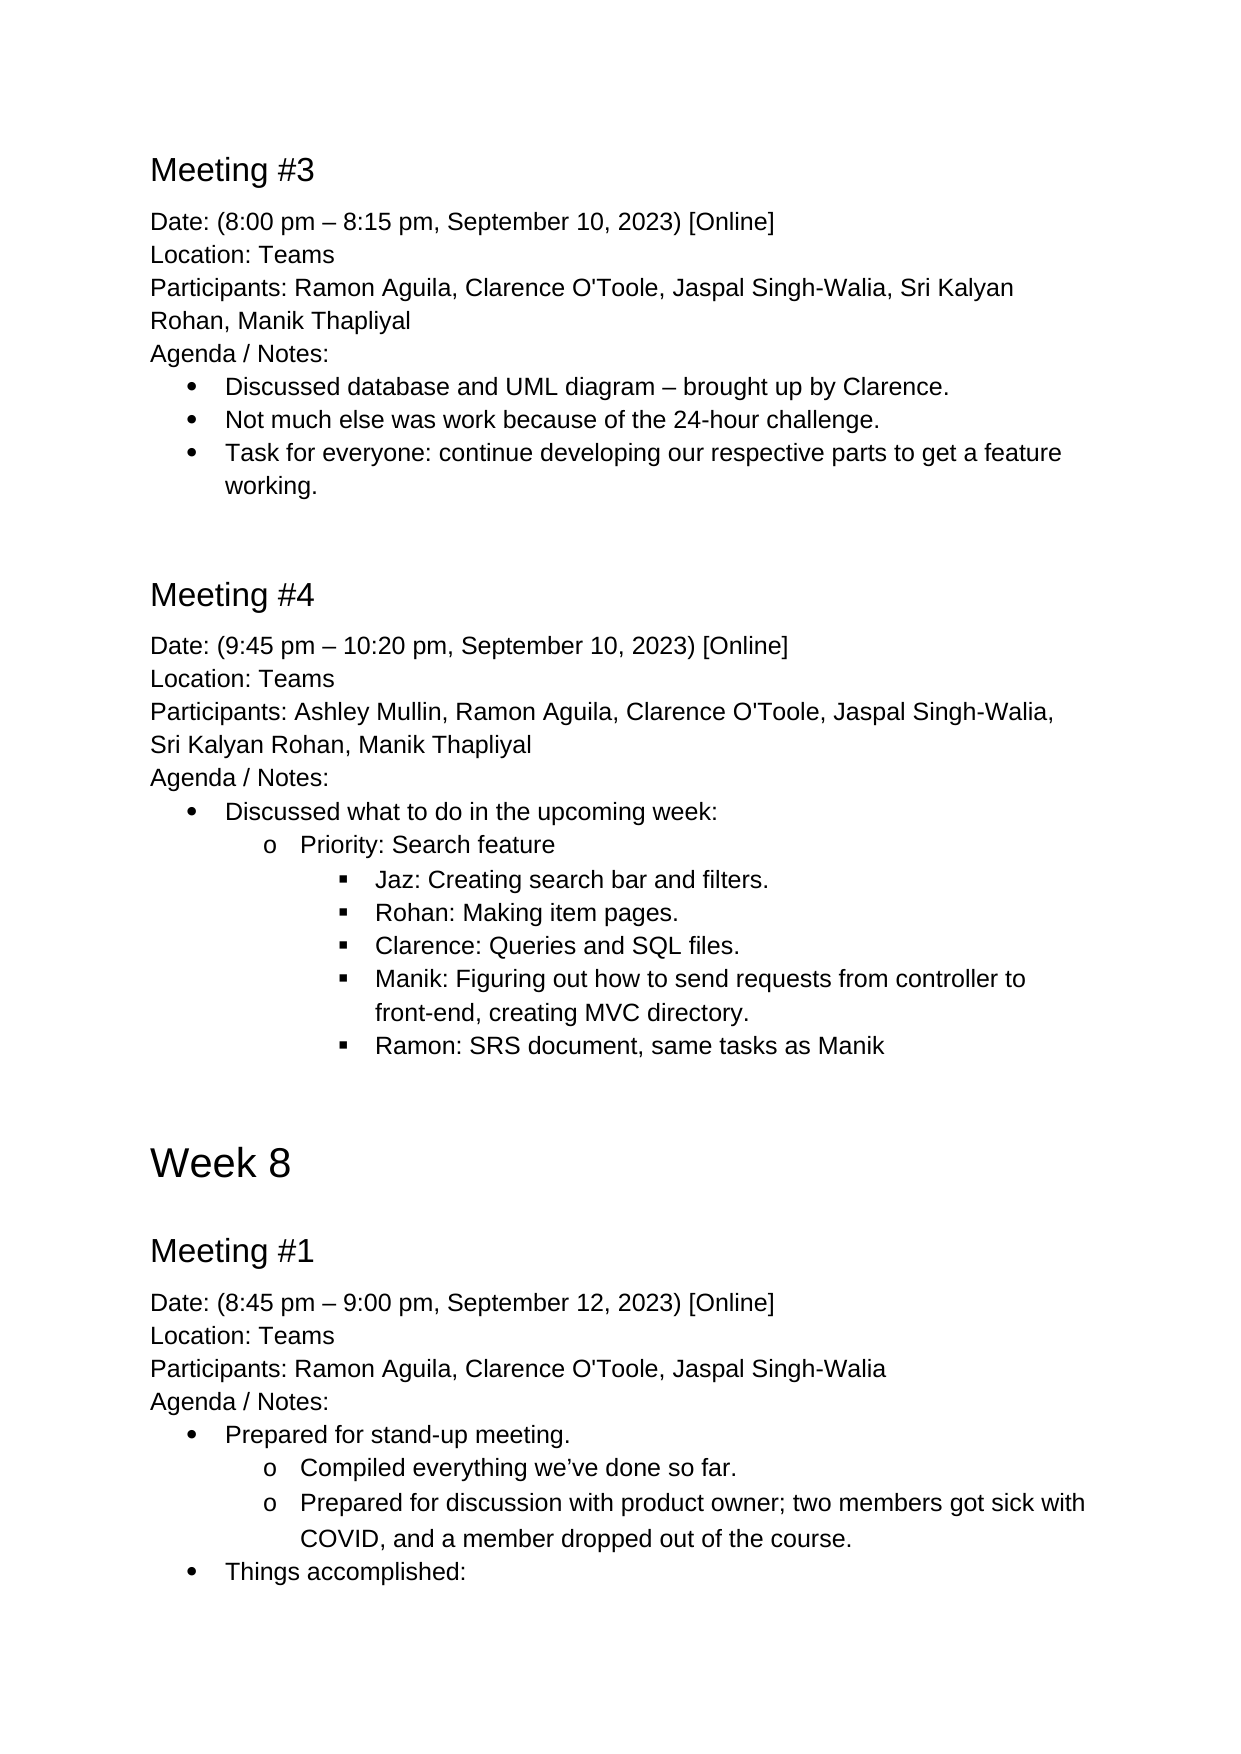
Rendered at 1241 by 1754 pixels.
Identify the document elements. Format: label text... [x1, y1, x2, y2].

list Jaz: Creating search bar and filters. [337, 865, 1090, 894]
text Participants: Ashley Mullin, Ramon Aguila, Clarence O'Toole, Jaspal Singh-Walia, Sri Kalyan Rohan, Manik Thapliyal [150, 697, 1090, 759]
subtitle Week 8 [150, 1138, 1090, 1186]
list Ramon: SRS document, same tasks as Manik [337, 1031, 1090, 1059]
list Not much else was work because of the 24-hour challenge. [187, 405, 1090, 434]
list Discussed what to do in the upcoming week: [187, 796, 1090, 825]
text Participants: Ramon Aguila, Clarence O'Toole, Jaspal Singh-Walia [150, 1354, 1090, 1382]
list Rohan: Making item pages. [337, 898, 1090, 927]
list Clarence: Queries and SQL files. [337, 931, 1090, 960]
subtitle Meeting #4 [150, 575, 1090, 613]
list Prepared for stand-up meeting. [187, 1420, 1090, 1449]
subtitle Meeting #1 [150, 1231, 1090, 1269]
text Agenda / Notes: [150, 763, 1090, 792]
list Things accomplished: [187, 1557, 1090, 1586]
text Participants: Ramon Aguila, Clarence O'Toole, Jaspal Singh-Walia, Sri Kalyan Rohan, Manik Thapliyal [150, 273, 1090, 334]
text Agenda / Notes: [150, 1387, 1090, 1416]
text Date: (9:45 pm – 10:20 pm, September 10, 2023) [Online] [150, 631, 1090, 660]
list Manik: Figuring out how to send requests from controller to front-end, creating MVC directory. [337, 964, 1090, 1026]
text Date: (8:45 pm – 9:00 pm, September 12, 2023) [Online] [150, 1288, 1090, 1316]
text Location: Teams [150, 1321, 1090, 1349]
subtitle Meeting #3 [150, 150, 1090, 188]
list Compiled everything we’ve done so far. [262, 1453, 1090, 1484]
text Location: Teams [150, 664, 1090, 693]
list Task for everyone: continue developing our respective parts to get a feature working. [187, 438, 1090, 500]
text Agenda / Notes: [150, 339, 1090, 367]
list Prepared for discussion with product owner; two members got sick with COVID, and a member dropped out of the course. [262, 1488, 1090, 1552]
list Priority: Search feature [262, 829, 1090, 861]
text Location: Teams [150, 240, 1090, 268]
list Discussed database and UML diagram – brought up by Clarence. [187, 372, 1090, 401]
text Date: (8:00 pm – 8:15 pm, September 10, 2023) [Online] [150, 207, 1090, 235]
